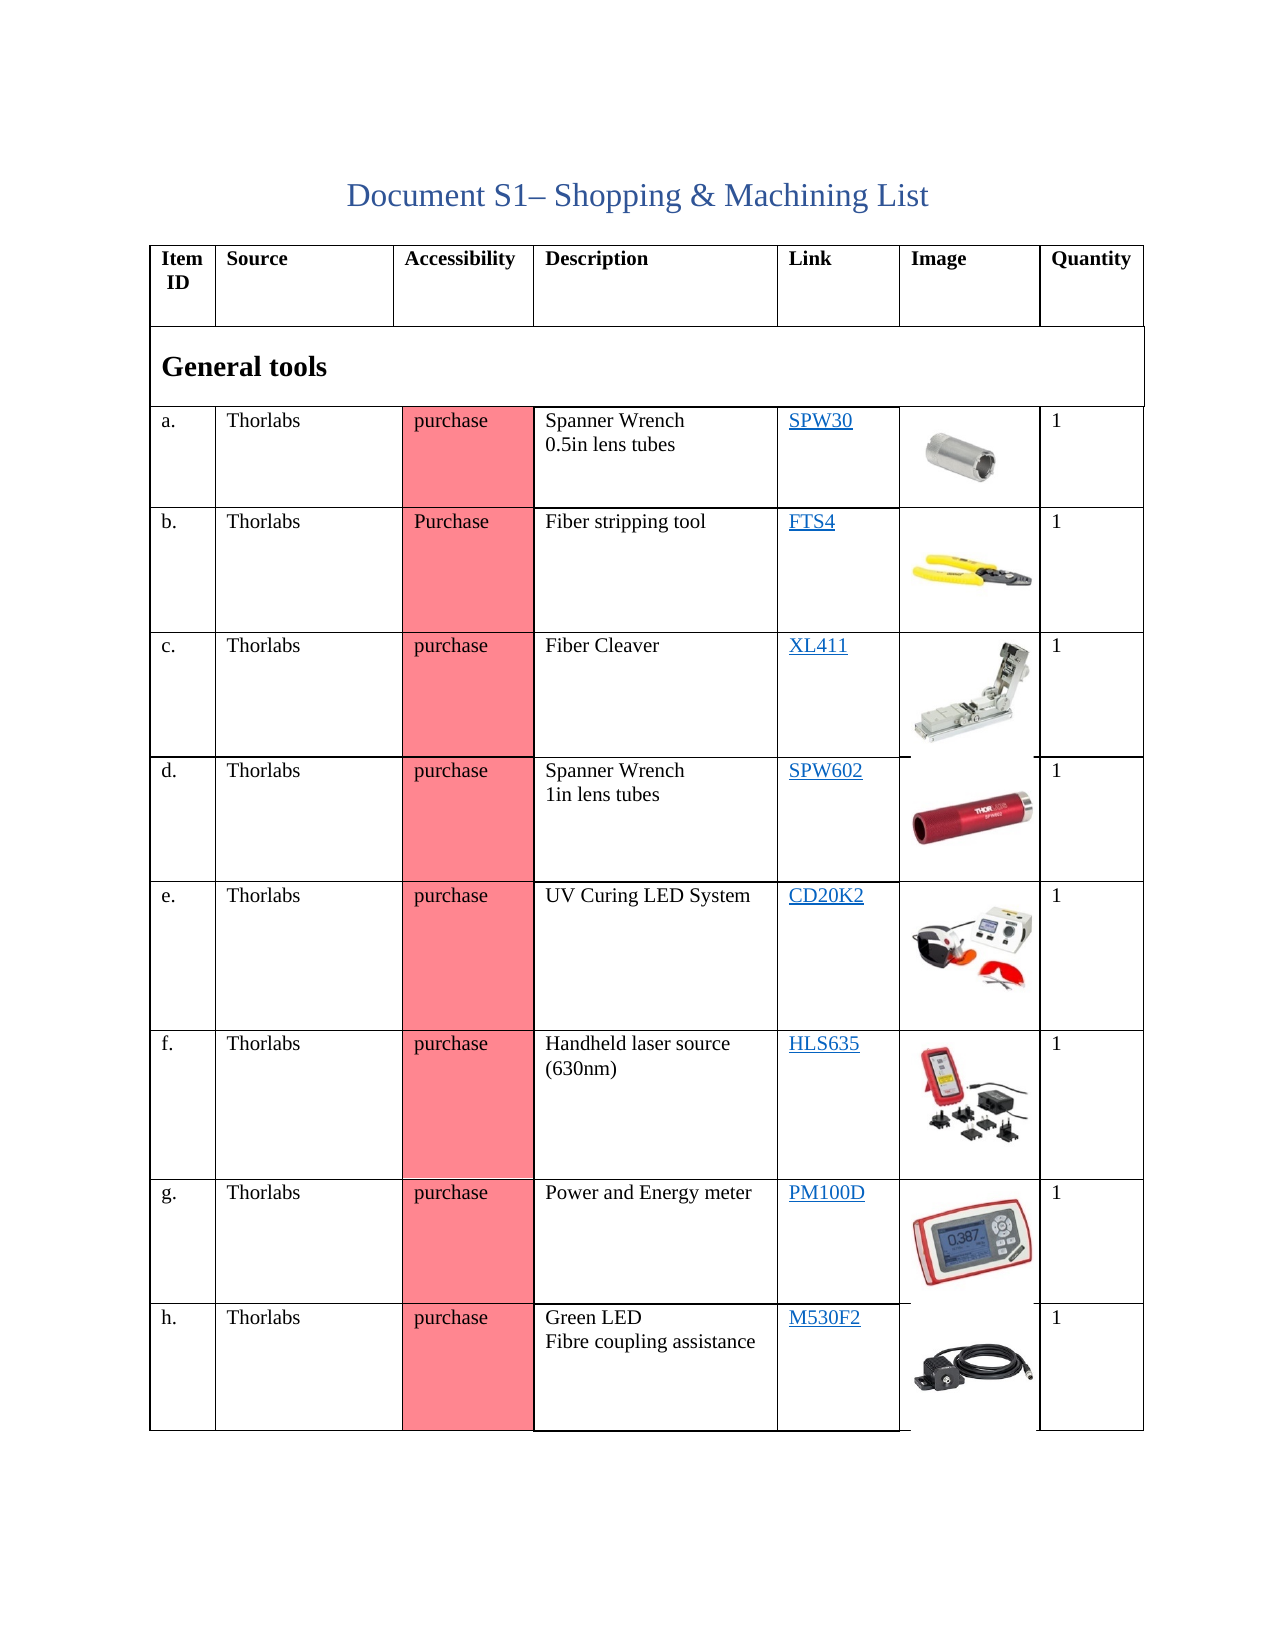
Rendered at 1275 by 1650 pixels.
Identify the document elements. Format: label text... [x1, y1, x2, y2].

picture [910, 407, 1011, 507]
table_cell [151, 508, 215, 632]
table_cell Thorlabs [216, 407, 402, 507]
table_cell PM100D [778, 1180, 899, 1303]
table_cell [151, 1304, 215, 1430]
table_cell Spanner Wrench 0.5in lens tubes [535, 408, 777, 507]
table_cell SPW30 [778, 408, 899, 507]
table_header Accessibility [394, 246, 533, 326]
table_cell Purchase [403, 508, 533, 632]
table_cell XL411 [778, 633, 899, 756]
table_cell [900, 1180, 910, 1303]
table_cell Spanner Wrench 1in lens tubes [535, 758, 777, 881]
table_cell Thorlabs [216, 508, 402, 632]
table_cell CD20K2 [778, 883, 899, 1030]
table_cell Thorlabs [216, 1180, 402, 1303]
table_cell 1 [1041, 1180, 1143, 1303]
table_cell [151, 407, 215, 507]
table_cell purchase [403, 633, 533, 756]
picture [910, 633, 1034, 881]
table_cell purchase [403, 407, 533, 507]
table_header Description [534, 246, 777, 326]
table_cell purchase [403, 1031, 533, 1178]
picture [910, 1180, 1037, 1431]
table_cell purchase [403, 758, 533, 881]
table_cell Thorlabs [216, 758, 402, 881]
table_cell Thorlabs [216, 1031, 402, 1178]
table_cell FTS4 [778, 509, 899, 632]
table_cell purchase [403, 1180, 533, 1303]
table_cell Handheld laser source (630nm) [535, 1031, 777, 1178]
table_cell [900, 1031, 1039, 1178]
table_cell [151, 1031, 215, 1178]
table_header Image [900, 246, 1039, 326]
table_cell [151, 758, 215, 881]
table_cell [900, 633, 910, 756]
table_header Source [216, 246, 393, 326]
table_cell Fiber stripping tool [535, 509, 777, 632]
table_cell HLS635 [778, 1031, 899, 1178]
subtitle Document S1– Shopping & Machining List [150, 175, 1125, 213]
table_cell Green LED Fibre coupling assistance [535, 1305, 777, 1430]
table_cell [900, 508, 910, 632]
table_cell purchase [403, 882, 533, 1030]
table_cell [900, 407, 910, 507]
table_cell Thorlabs [216, 1304, 402, 1430]
picture [910, 508, 1034, 632]
table_cell [900, 1304, 910, 1430]
table_cell 1 [1041, 1031, 1143, 1178]
table_cell 1 [1041, 633, 1143, 756]
table_cell [1034, 633, 1039, 756]
table_cell purchase [403, 1304, 533, 1430]
table_cell Thorlabs [216, 882, 402, 1030]
table_cell [1034, 1180, 1039, 1303]
table_cell UV Curing LED System [535, 883, 777, 1030]
table_cell [151, 882, 215, 1030]
table_cell [151, 1180, 215, 1303]
table_header Quantity [1041, 246, 1143, 326]
table_cell 1 [1041, 882, 1143, 1030]
table_cell Fiber Cleaver [535, 633, 777, 756]
table_cell [1034, 508, 1039, 632]
table_header Item ID [151, 246, 215, 326]
picture [910, 1031, 1034, 1155]
table_cell 1 [1041, 508, 1143, 632]
table_cell General tools [151, 327, 1144, 406]
table_cell SPW602 [778, 758, 899, 881]
table_cell 1 [1041, 407, 1143, 507]
table_cell 1 [1041, 1304, 1143, 1430]
table_cell [151, 633, 215, 756]
table_cell [900, 758, 910, 881]
table_cell [1011, 407, 1039, 507]
table_cell Thorlabs [216, 633, 402, 756]
table_cell 1 [1041, 758, 1143, 881]
table_cell [900, 882, 1039, 1030]
table_cell [1034, 758, 1039, 881]
table_cell Power and Energy meter [535, 1180, 777, 1303]
table_cell M530F2 [778, 1305, 899, 1430]
table_header Link [778, 246, 899, 326]
picture [910, 882, 1034, 1006]
